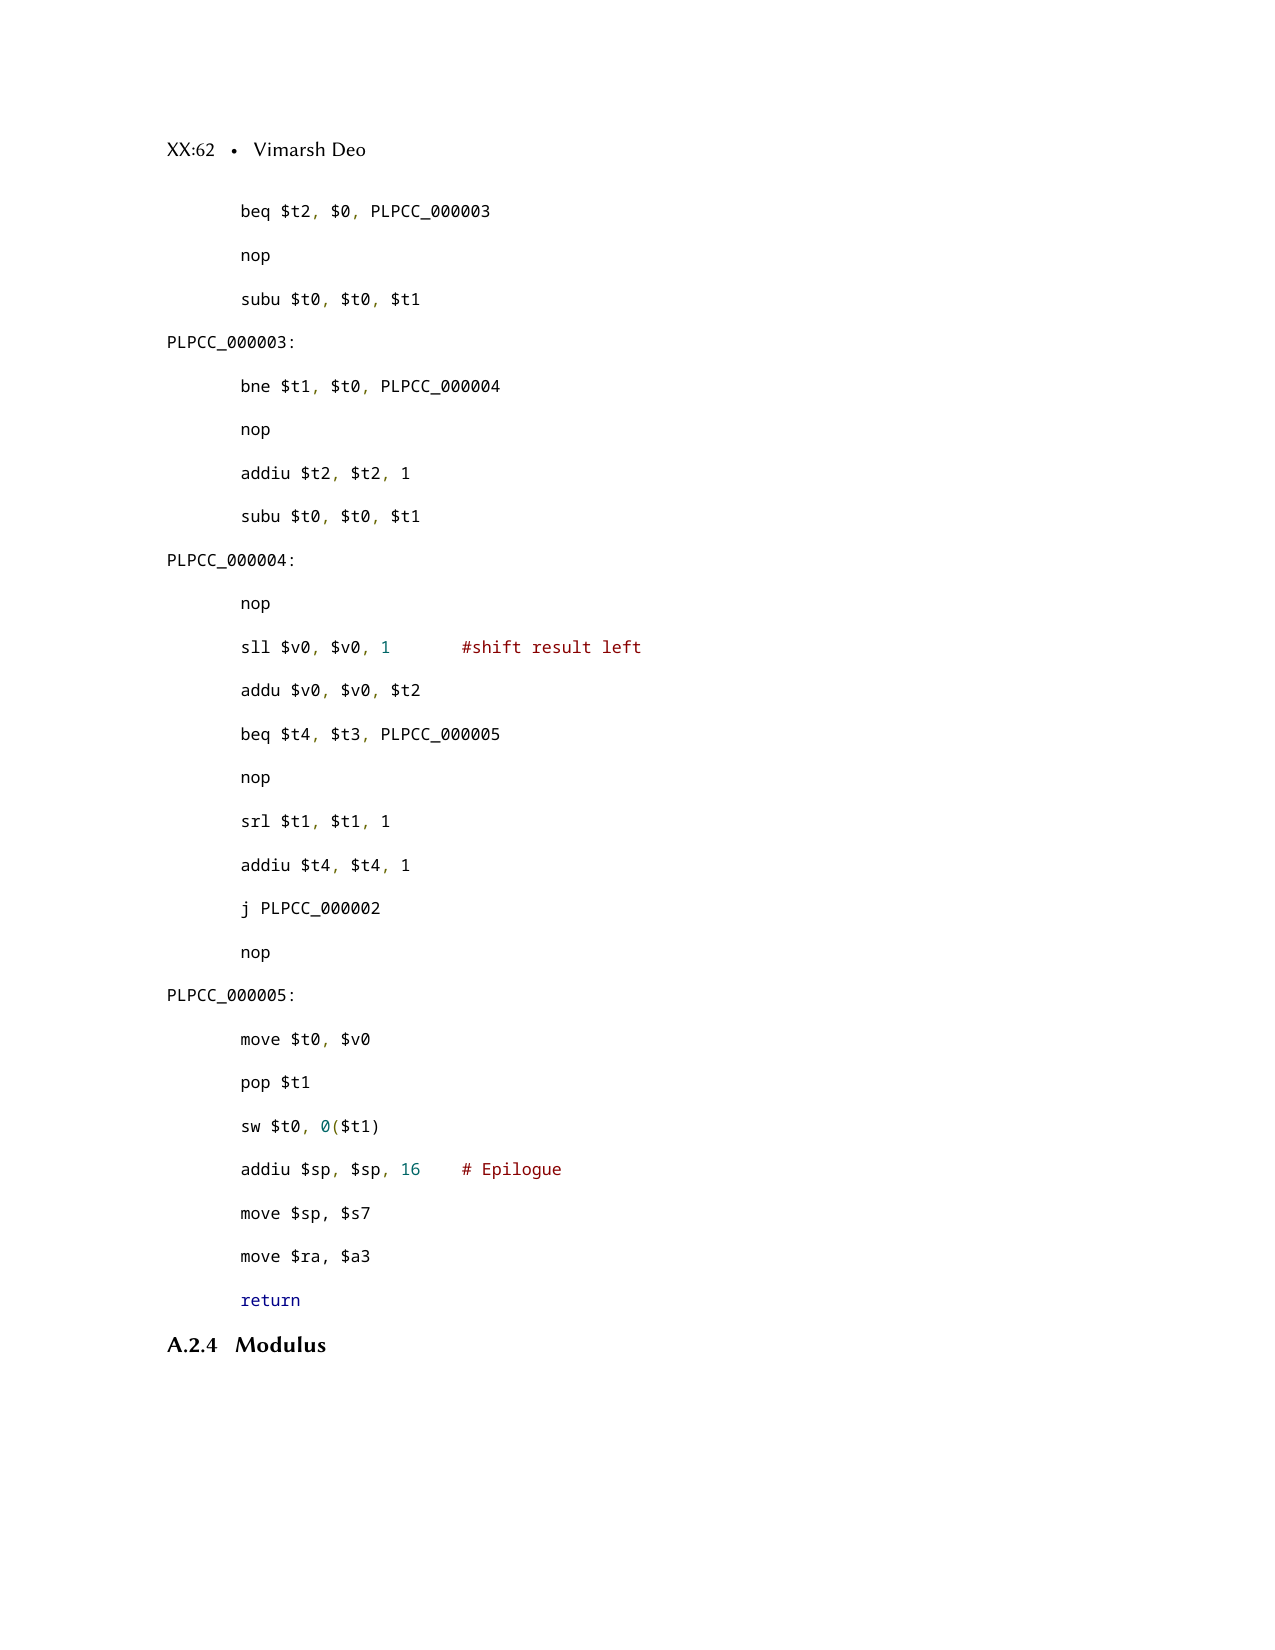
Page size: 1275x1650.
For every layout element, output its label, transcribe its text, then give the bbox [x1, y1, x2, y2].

text beq $t4, $t3, PLPCC_000005 [167, 722, 1108, 745]
text move $sp, $s7 [167, 1201, 1108, 1224]
text subu $t0, $t0, $t1 [167, 287, 1108, 310]
text PLPCC_000004: [167, 548, 1108, 571]
text move $t0, $v0 [167, 1027, 1108, 1050]
text move $ra, $a3 [167, 1245, 1108, 1268]
text nop [167, 940, 1108, 963]
text PLPCC_000005: [167, 984, 1108, 1006]
text return [167, 1288, 1108, 1311]
text nop [167, 243, 1108, 266]
text pop $t1 [167, 1071, 1108, 1093]
text bne $t1, $t0, PLPCC_000004 [167, 374, 1108, 397]
text PLPCC_000003: [167, 331, 1108, 353]
text srl $t1, $t1, 1 [167, 809, 1108, 832]
text addiu $t4, $t4, 1 [167, 853, 1108, 876]
text subu $t0, $t0, $t1 [167, 505, 1108, 527]
text beq $t2, $0, PLPCC_000003 [167, 200, 1108, 223]
text nop [167, 418, 1108, 440]
text A.2.4 Modulus [167, 1332, 1108, 1358]
text sll $v0, $v0, 1 #shift result left [167, 635, 1108, 658]
text nop [167, 766, 1108, 789]
text j PLPCC_000002 [167, 897, 1108, 919]
text sw $t0, 0($t1) [167, 1114, 1108, 1137]
text nop [167, 592, 1108, 614]
text addiu $t2, $t2, 1 [167, 461, 1108, 484]
text addiu $sp, $sp, 16 # Epilogue [167, 1158, 1108, 1181]
text addu $v0, $v0, $t2 [167, 679, 1108, 702]
